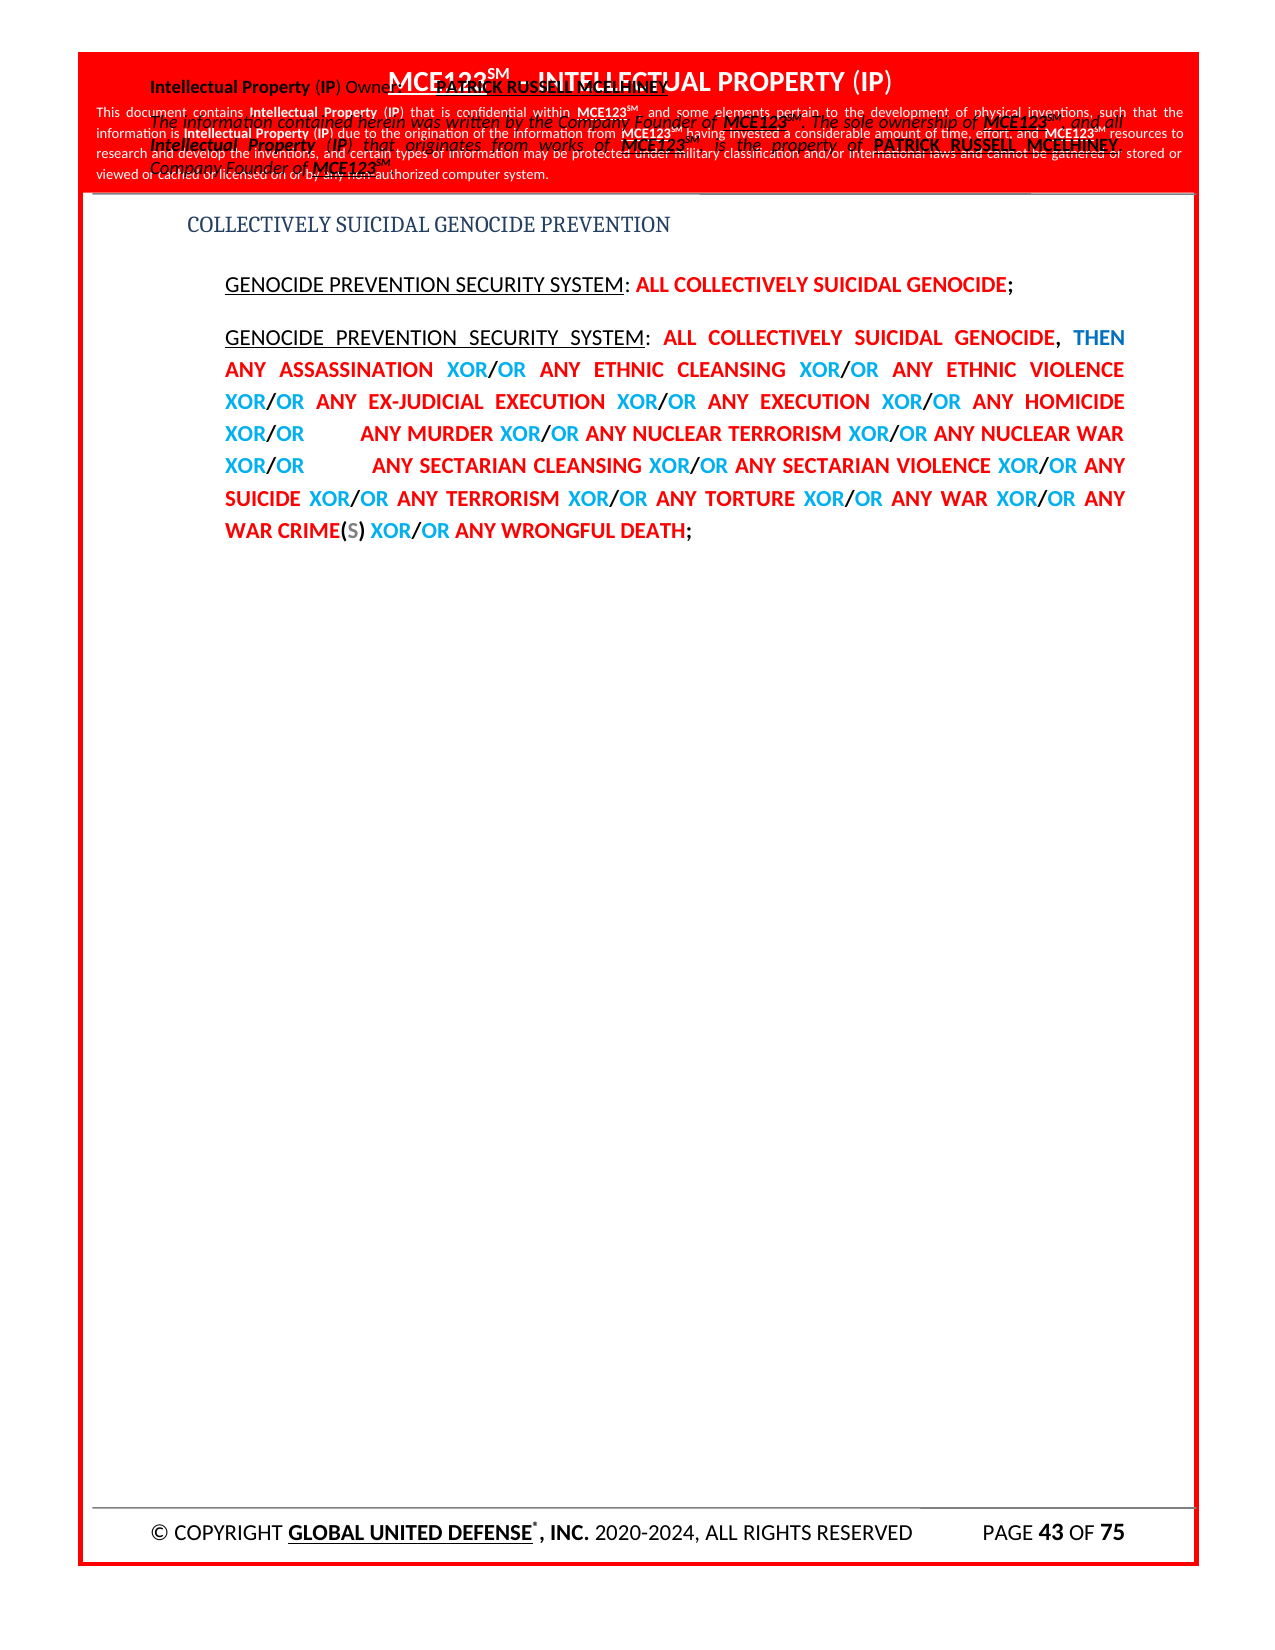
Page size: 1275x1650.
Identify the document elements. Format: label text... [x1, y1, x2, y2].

text GENOCIDE PREVENTION SECURITY SYSTEM: ALL COLLECTIVELY SUICIDAL GENOCIDE; [225, 270, 1125, 298]
text GENOCIDE PREVENTION SECURITY SYSTEM: ALL COLLECTIVELY SUICIDAL GENOCIDE, THEN ANY ASSASSINATION XOR/OR ANY ETHNIC CLEANSING XOR/OR ANY ETHNIC VIOLENCE XOR/OR ANY EX-JUDICIAL EXECUTION XOR/OR ANY EXECUTION XOR/OR ANY HOMICIDE XOR/OR ANY MURDER XOR/OR ANY NUCLEAR TERRORISM XOR/OR ANY NUCLEAR WAR XOR/OR ANY SECTARIAN CLEANSING XOR/OR ANY SECTARIAN VIOLENCE XOR/OR ANY SUICIDE XOR/OR ANY TERRORISM XOR/OR ANY TORTURE XOR/OR ANY WAR XOR/OR ANY WAR CRIME(S) XOR/OR ANY WRONGFUL DEATH; [225, 323, 1125, 544]
subtitle COLLECTIVELY SUICIDAL GENOCIDE PREVENTION [187, 212, 1125, 238]
